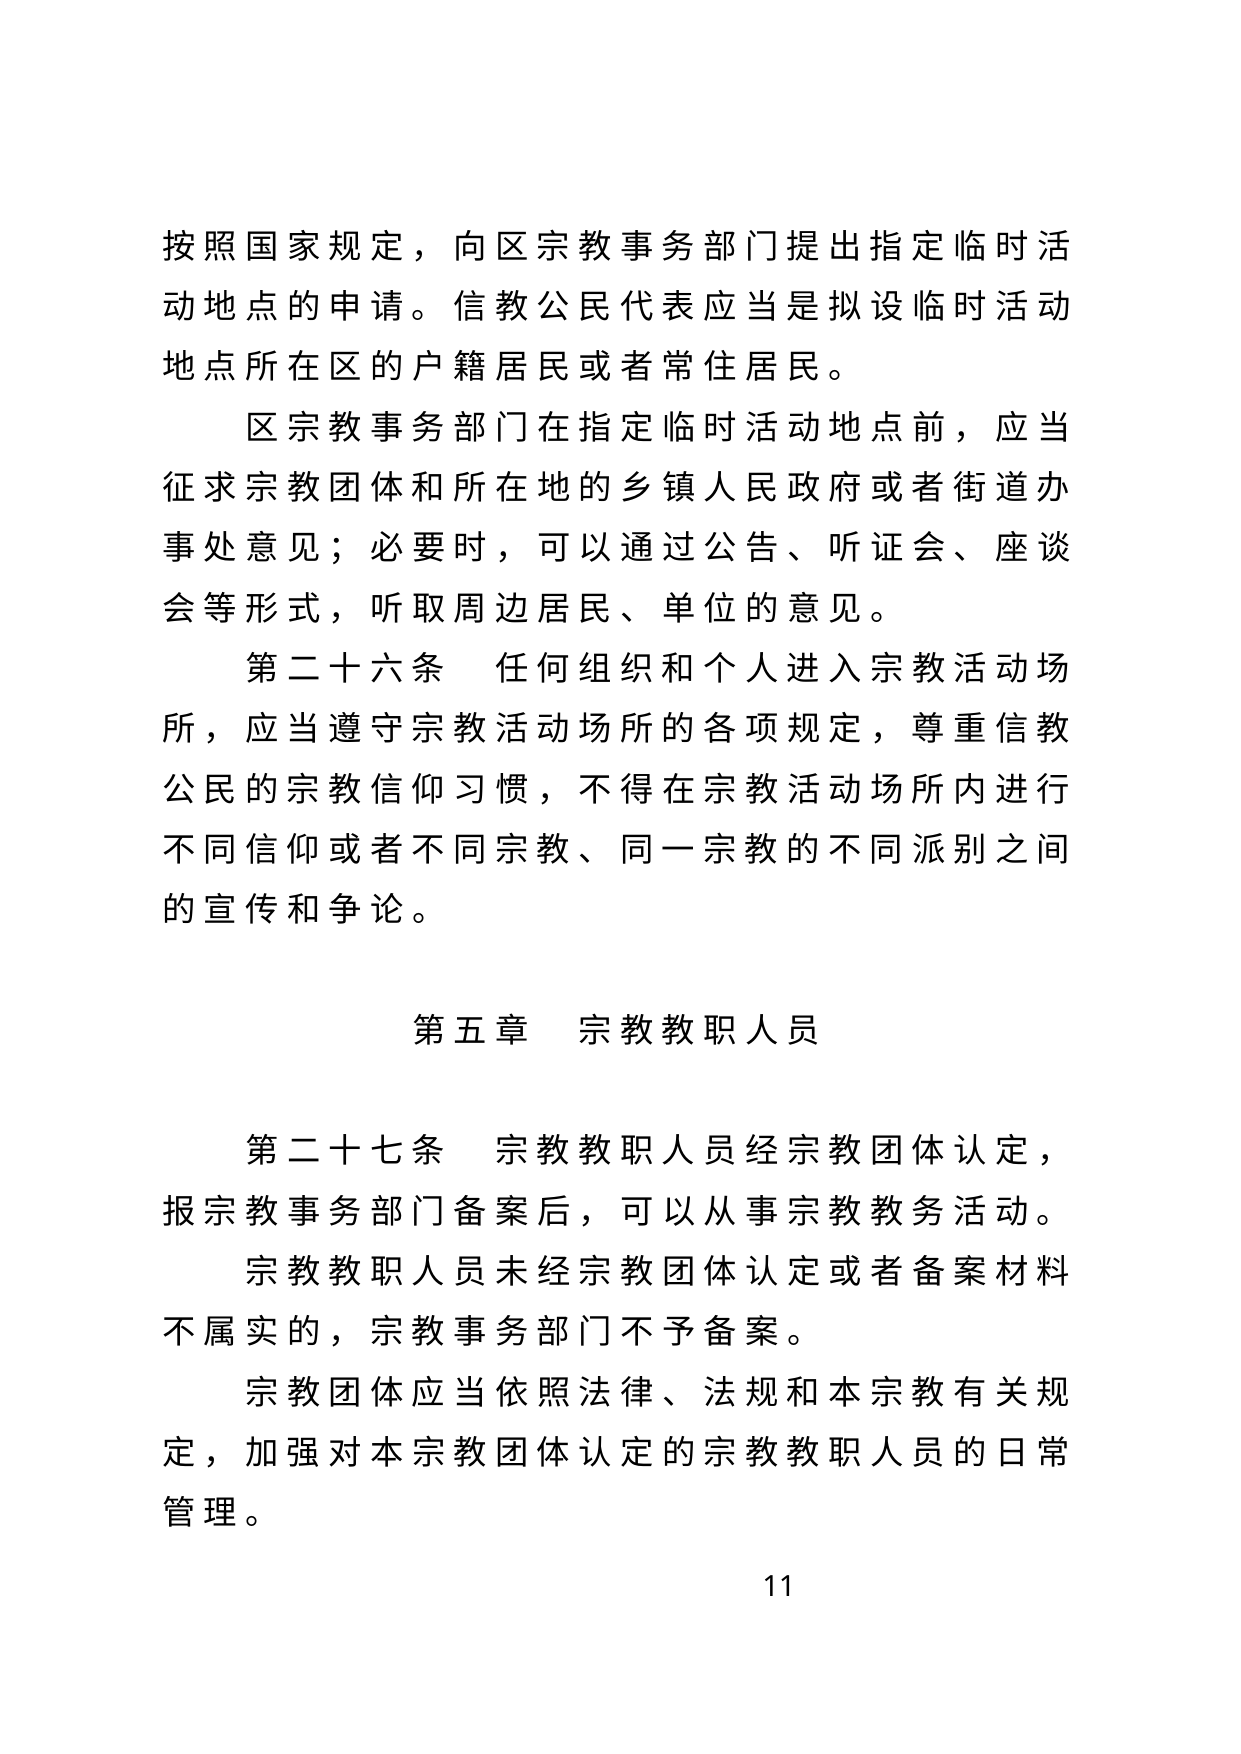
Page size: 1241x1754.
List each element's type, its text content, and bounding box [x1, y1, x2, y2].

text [162, 213, 1078, 394]
text 宗教教职人员未经宗教团体认定或者备案材料不属实的，宗教事务部门不予备案。 [162, 1239, 1078, 1359]
text 宗教团体应当依照法律、法规和本宗教有关规定，加强对本宗教团体认定的宗教教职人员的日常管理。 [162, 1359, 1078, 1540]
text 第五章 宗教教职人员 [162, 998, 1078, 1058]
text 第二十七条 宗教教职人员经宗教团体认定，报宗教事务部门备案后，可以从事宗教教务活动。 [162, 1118, 1078, 1239]
text 第二十六条 任何组织和个人进入宗教活动场所，应当遵守宗教活动场所的各项规定，尊重信教公民的宗教信仰习惯，不得在宗教活动场所内进行不同信仰或者不同宗教、同一宗教的不同派别之间的宣传和争论。 [162, 636, 1078, 937]
text 区宗教事务部门在指定临时活动地点前，应当征求宗教团体和所在地的乡镇人民政府或者街道办事处意见；必要时，可以通过公告、听证会、座谈会等形式，听取周边居民、单位的意见。 [162, 394, 1078, 636]
